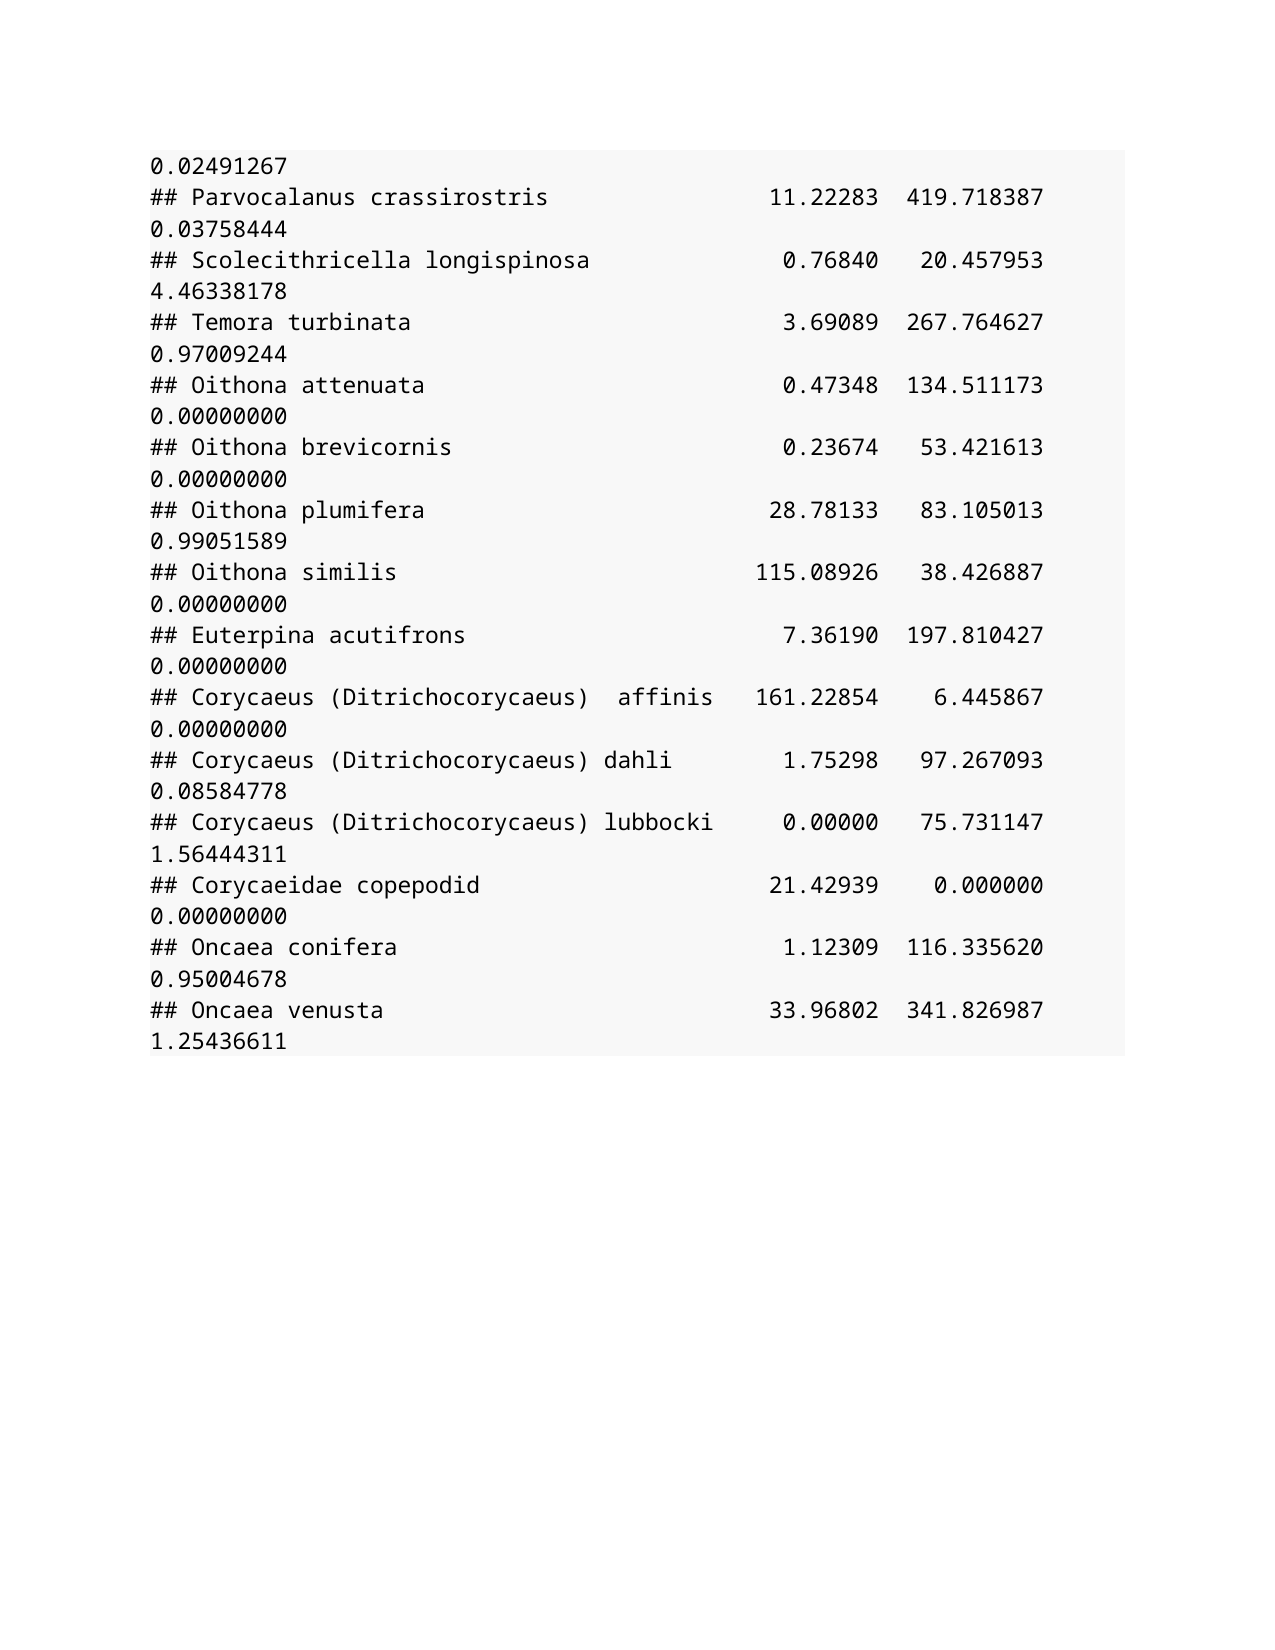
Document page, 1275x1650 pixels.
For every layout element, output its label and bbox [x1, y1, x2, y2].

text [150, 150, 1125, 1056]
